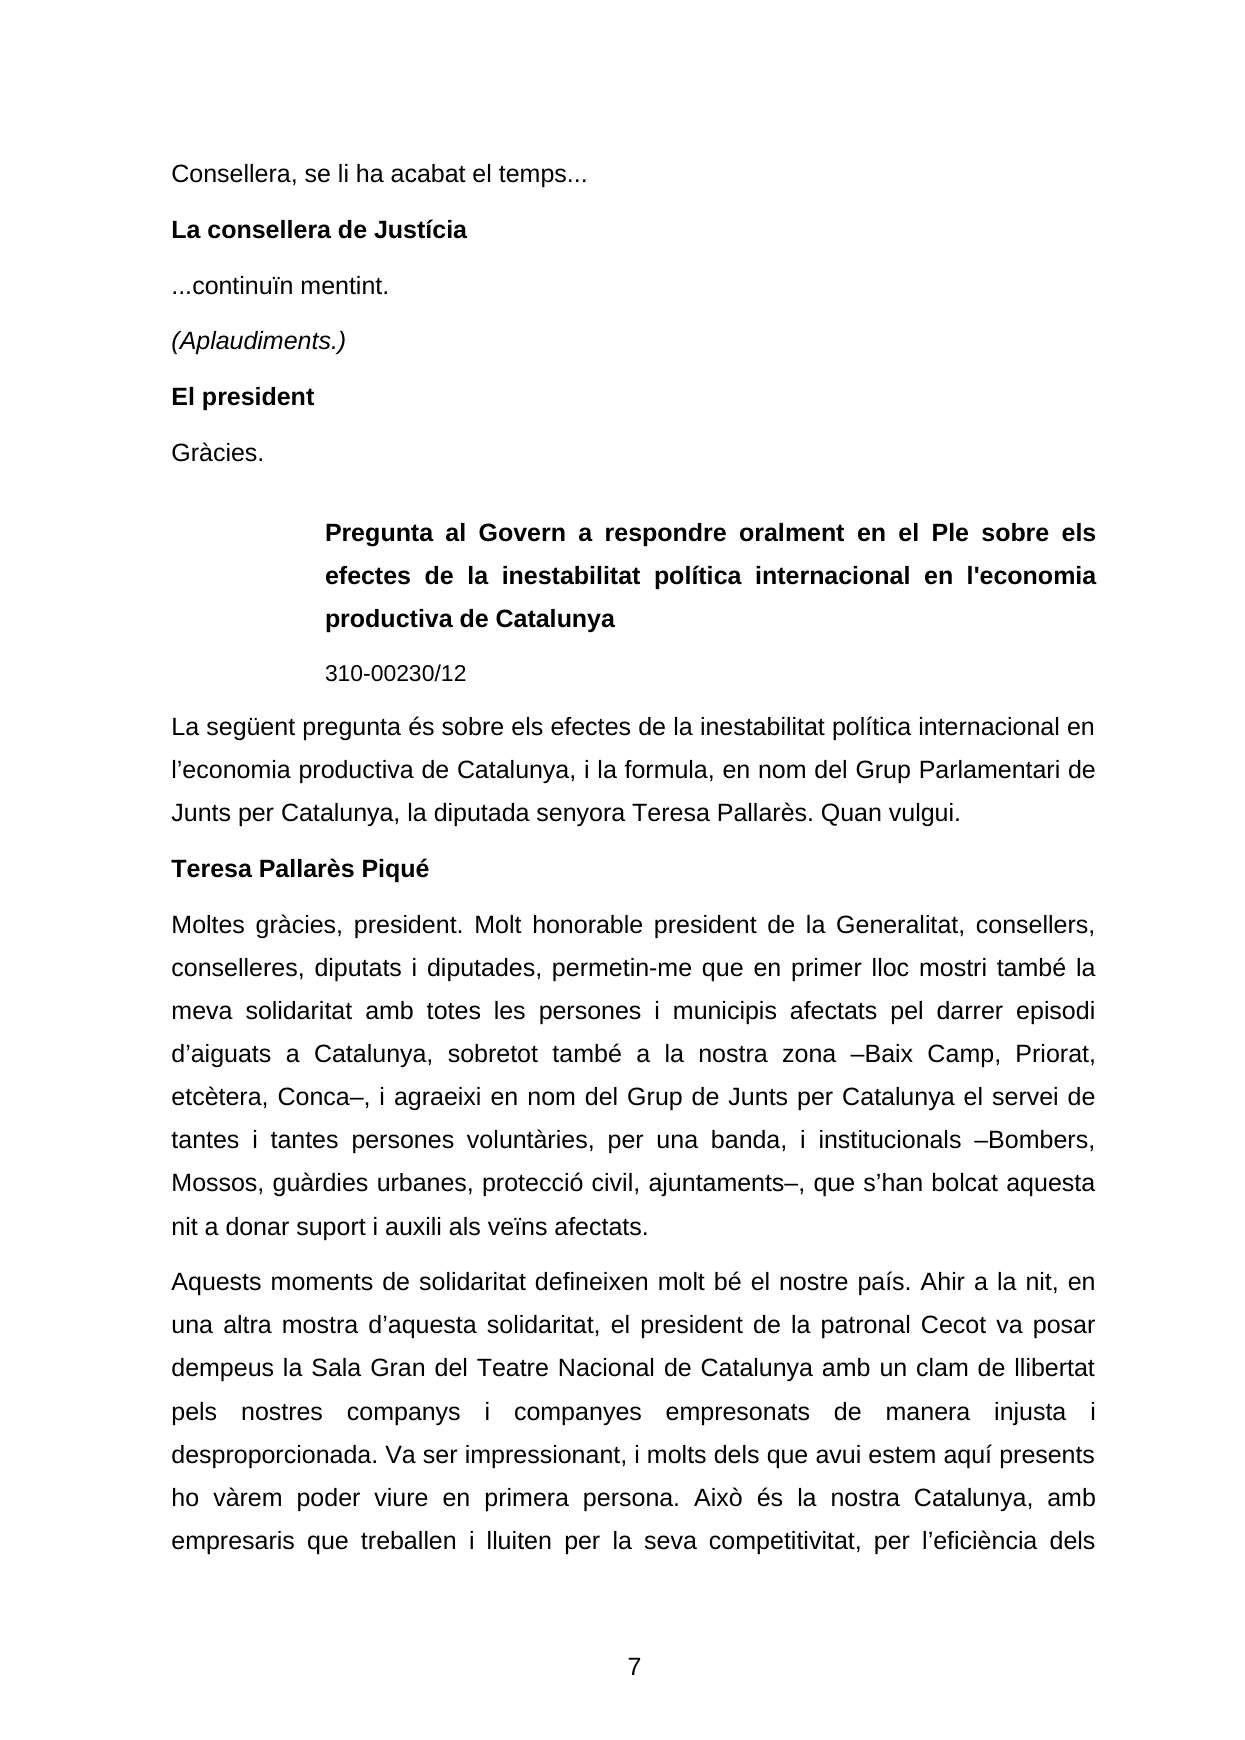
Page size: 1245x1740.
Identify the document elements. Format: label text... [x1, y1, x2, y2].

text Pregunta al Govern a respondre oralment en el Ple sobre els efectes de la inestabilitat política internacional en l'economia productiva de Catalunya [325, 518, 1097, 633]
text Teresa Pallarès Piqué [171, 854, 1097, 883]
text La consellera de Justícia [171, 215, 1097, 244]
text La següent pregunta és sobre els efectes de la inestabilitat política internacional en l’economia productiva de Catalunya, i la formula, en nom del Grup Parlamentari de Junts per Catalunya, la diputada senyora Teresa Pallarès. Quan vulgui. [171, 712, 1097, 827]
text (Aplaudiments.) [171, 326, 1097, 355]
text 310-00230/12 [325, 660, 1097, 686]
text Consellera, se li ha acabat el temps... [171, 159, 1097, 188]
text El president [171, 382, 1097, 411]
text Gràcies. [171, 438, 1097, 466]
text ...continuïn mentint. [171, 271, 1097, 299]
text Moltes gràcies, president. Molt honorable president de la Generalitat, consellers, conselleres, diputats i diputades, permetin-me que en primer lloc mostri també la meva solidaritat amb totes les persones i municipis afectats pel darrer episodi d’aiguats a Catalunya, sobretot també a la nostra zona –Baix Camp, Priorat, etcètera, Conca–, i agraeixi en nom del Grup de Junts per Catalunya el servei de tantes i tantes persones voluntàries, per una banda, i institucionals –Bombers, Mossos, guàrdies urbanes, protecció civil, ajuntaments–, que s’han bolcat aquesta nit a donar suport i auxili als veïns afectats. [171, 909, 1097, 1240]
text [171, 1267, 1097, 1554]
